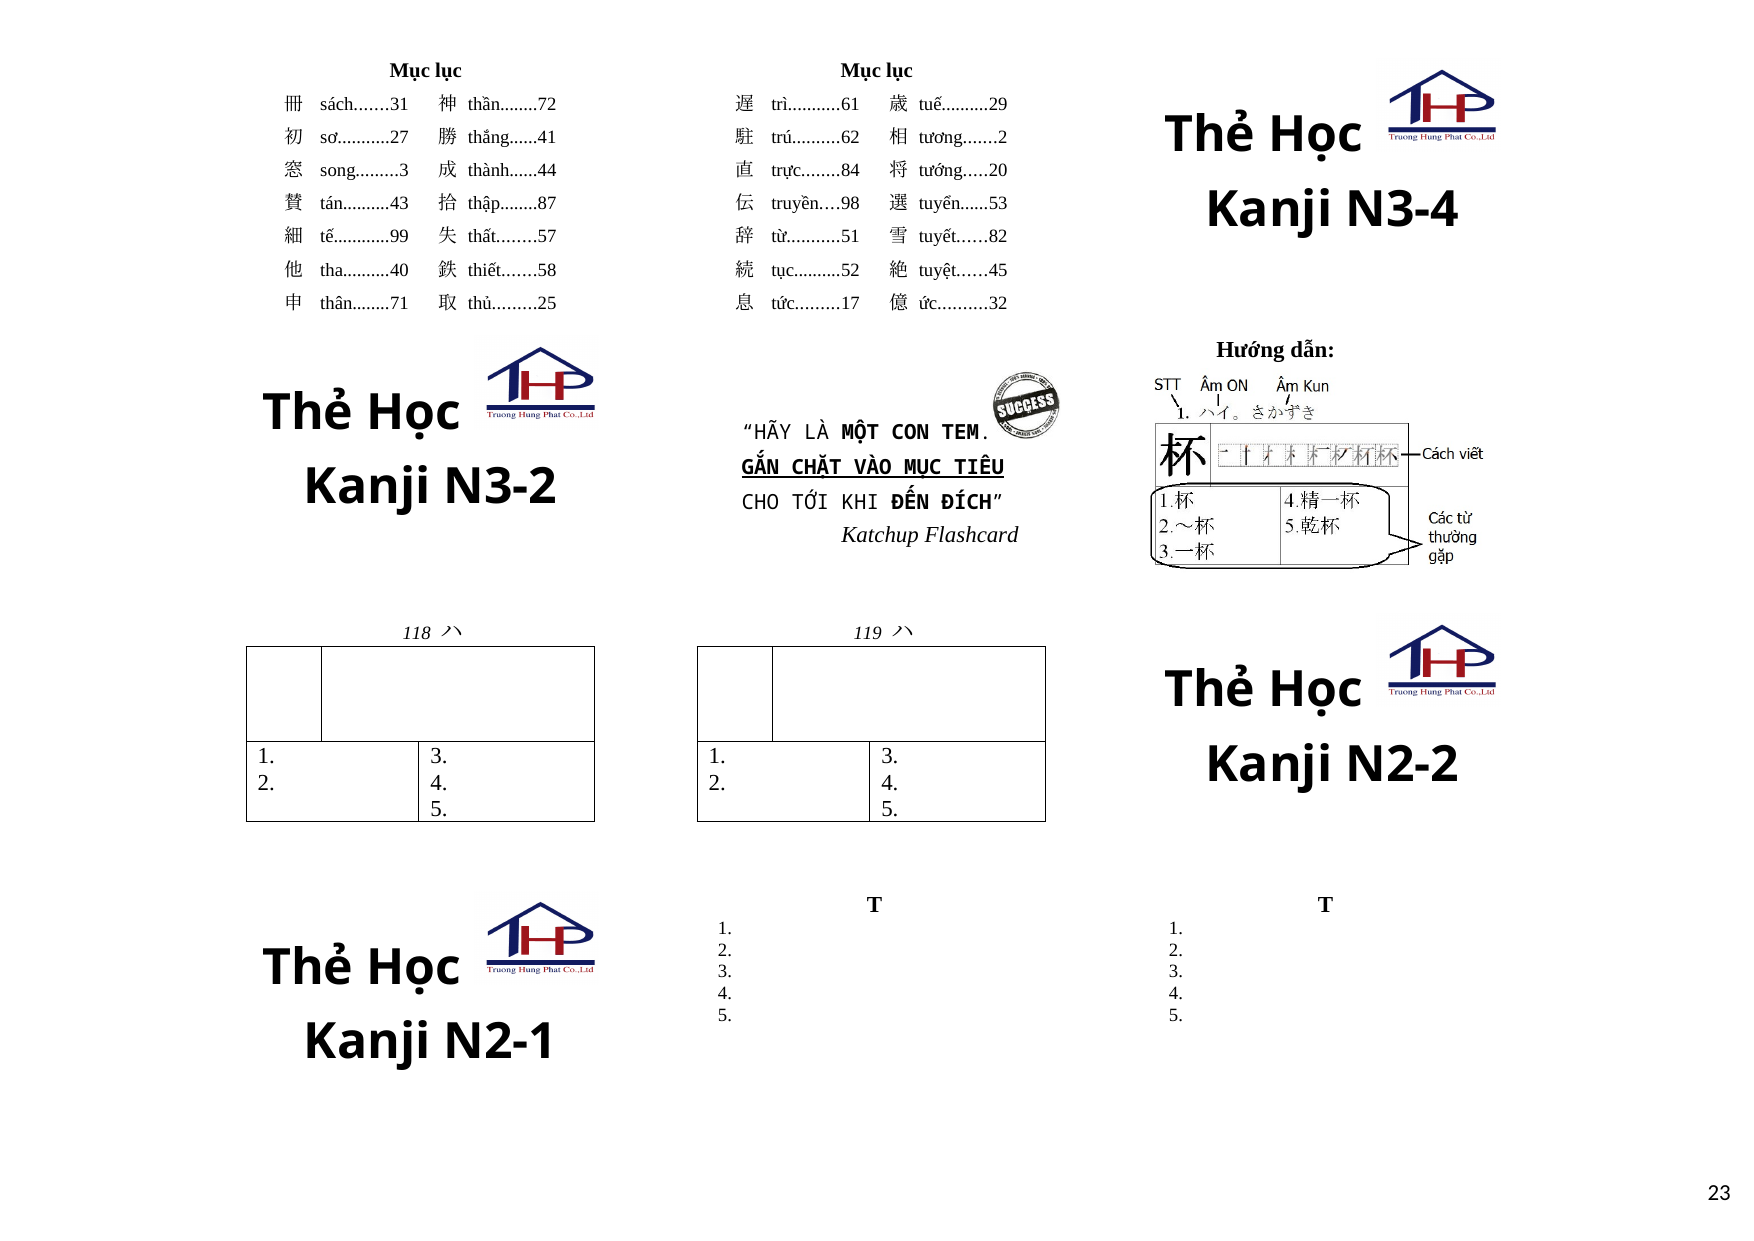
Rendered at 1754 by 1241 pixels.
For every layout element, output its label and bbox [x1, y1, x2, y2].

picture [1376, 613, 1501, 707]
picture [1145, 368, 1488, 575]
picture [474, 335, 599, 430]
picture [991, 370, 1061, 440]
picture [474, 891, 599, 985]
picture [1376, 58, 1501, 152]
